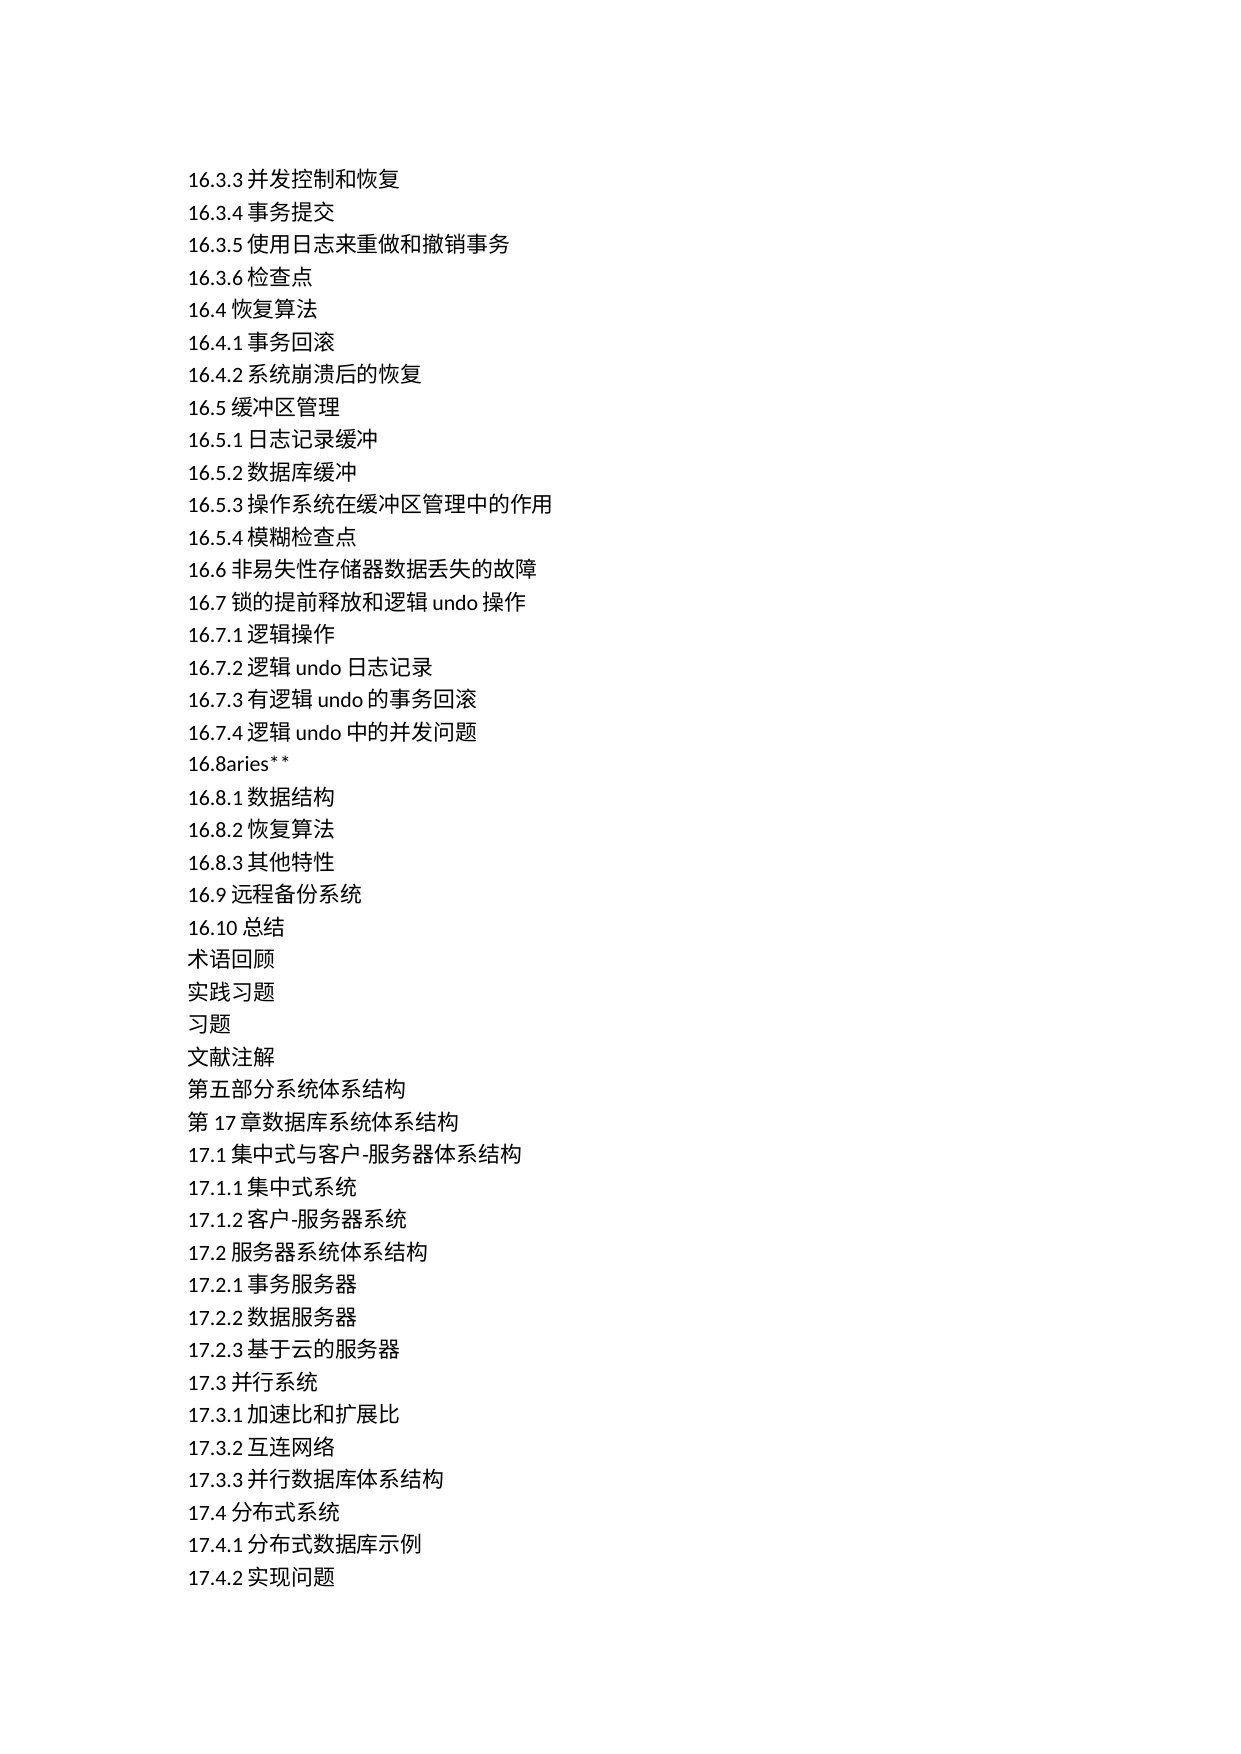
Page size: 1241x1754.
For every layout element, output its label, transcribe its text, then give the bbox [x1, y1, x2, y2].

text 17.2.2数据服务器 [187, 1299, 1053, 1332]
text 17.2.3基于云的服务器 [187, 1332, 1053, 1364]
text 16.7.2逻辑undo日志记录 [187, 649, 1053, 682]
text 16.10总结 [187, 909, 1053, 942]
text 17.4分布式系统 [187, 1494, 1053, 1527]
text 第五部分系统体系结构 [187, 1072, 1053, 1104]
text 16.3.4事务提交 [187, 194, 1053, 227]
text 17.4.2实现问题 [187, 1559, 1053, 1592]
text 16.4.2系统崩溃后的恢复 [187, 357, 1053, 389]
text 16.8.2恢复算法 [187, 812, 1053, 844]
text 16.7锁的提前释放和逻辑undo操作 [187, 584, 1053, 617]
text 16.4恢复算法 [187, 292, 1053, 324]
text 16.8.1数据结构 [187, 779, 1053, 812]
text 习题 [187, 1007, 1053, 1039]
text 17.2服务器系统体系结构 [187, 1234, 1053, 1267]
text 16.9远程备份系统 [187, 877, 1053, 909]
text 17.3并行系统 [187, 1364, 1053, 1397]
text 16.8.3其他特性 [187, 844, 1053, 877]
text 16.8aries** [187, 747, 1053, 779]
text 第17章数据库系统体系结构 [187, 1104, 1053, 1137]
text 16.7.3有逻辑undo的事务回滚 [187, 682, 1053, 714]
text 16.5.1日志记录缓冲 [187, 422, 1053, 454]
text 16.5.4模糊检查点 [187, 519, 1053, 552]
text 16.3.5使用日志来重做和撤销事务 [187, 227, 1053, 259]
text 17.1.1集中式系统 [187, 1169, 1053, 1202]
text 16.3.3并发控制和恢复 [187, 162, 1053, 194]
text 17.3.1加速比和扩展比 [187, 1397, 1053, 1429]
text 17.2.1事务服务器 [187, 1267, 1053, 1299]
text 16.7.1逻辑操作 [187, 617, 1053, 649]
text 17.4.1分布式数据库示例 [187, 1527, 1053, 1559]
text 16.5缓冲区管理 [187, 389, 1053, 422]
text 文献注解 [187, 1039, 1053, 1072]
text 16.6非易失性存储器数据丢失的故障 [187, 552, 1053, 584]
text 16.7.4逻辑undo中的并发问题 [187, 714, 1053, 747]
text 17.3.2互连网络 [187, 1429, 1053, 1462]
text 17.1.2客户-服务器系统 [187, 1202, 1053, 1234]
text 16.5.3操作系统在缓冲区管理中的作用 [187, 487, 1053, 519]
text 16.5.2数据库缓冲 [187, 454, 1053, 487]
text 16.3.6检查点 [187, 259, 1053, 292]
text 17.1集中式与客户-服务器体系结构 [187, 1137, 1053, 1169]
text 16.4.1事务回滚 [187, 324, 1053, 357]
text 术语回顾 [187, 942, 1053, 974]
text 实践习题 [187, 974, 1053, 1007]
text 17.3.3并行数据库体系结构 [187, 1462, 1053, 1494]
